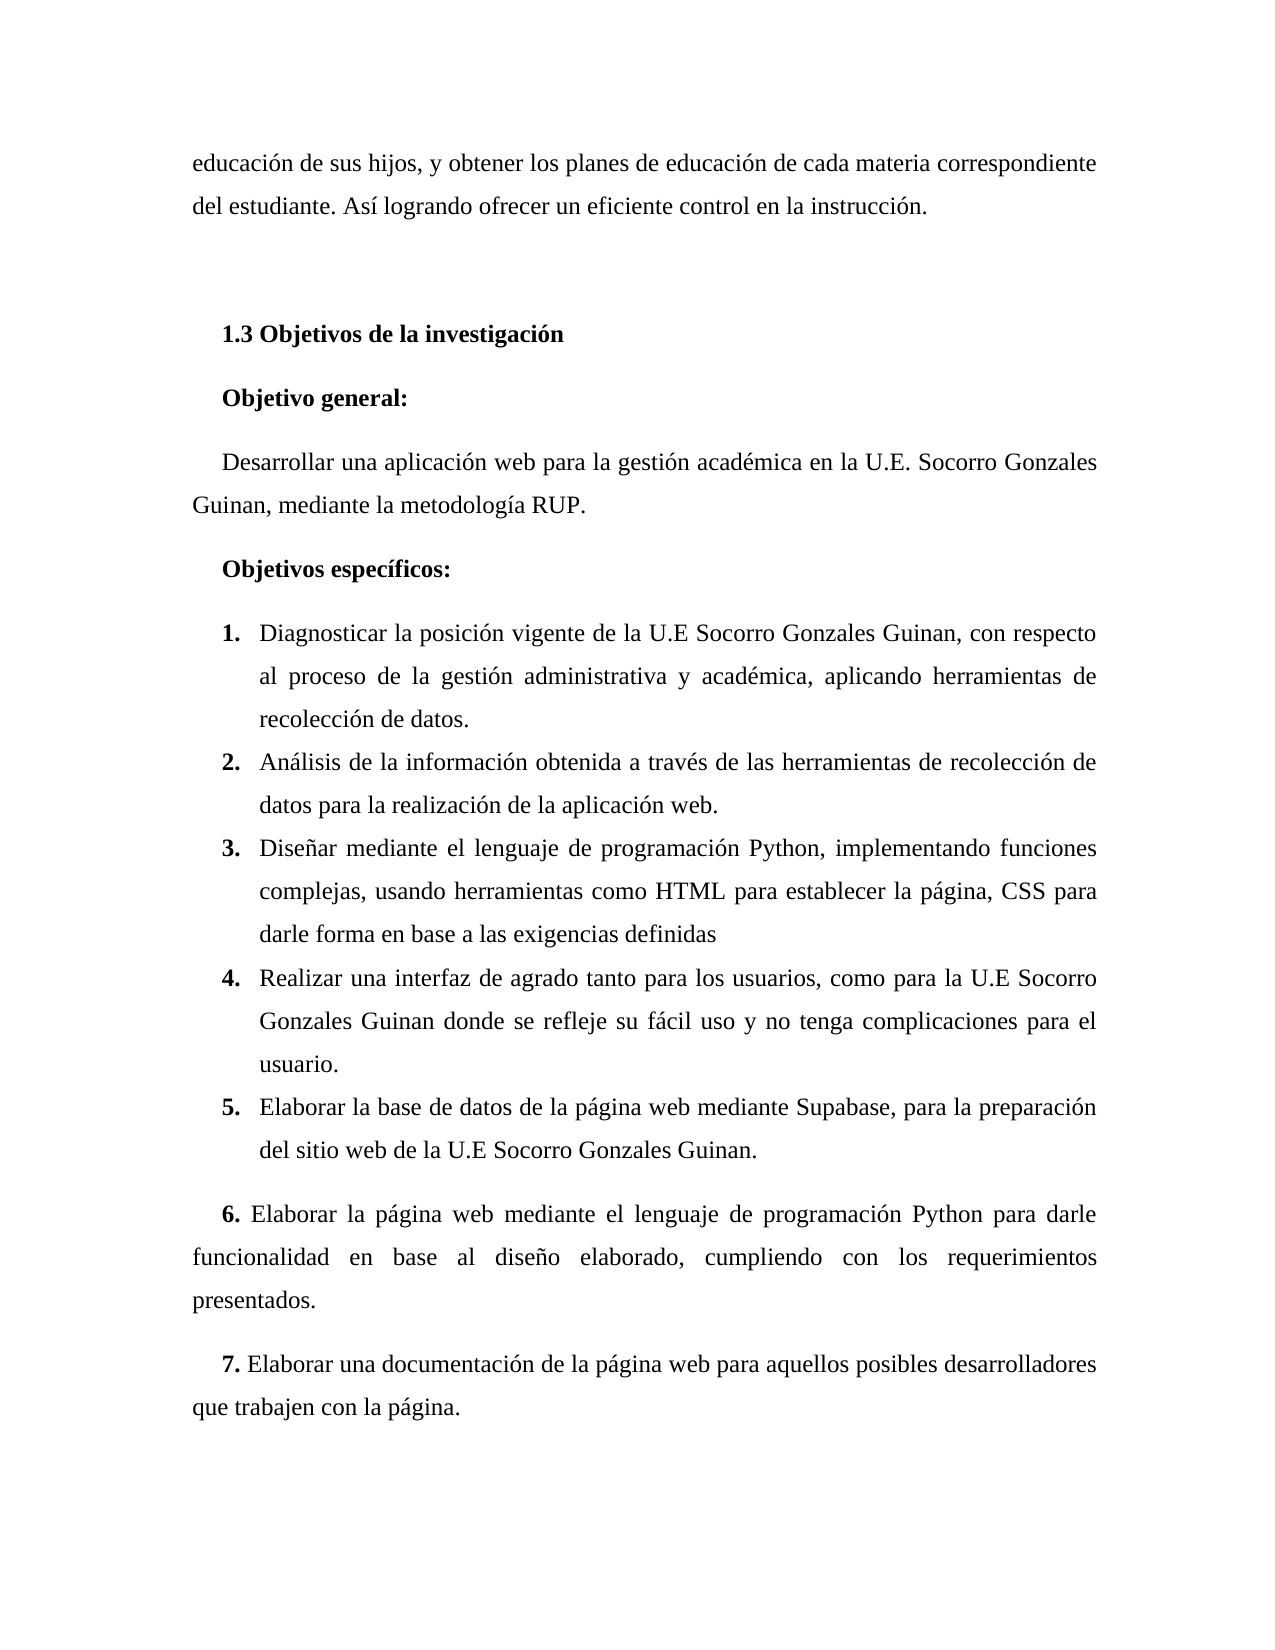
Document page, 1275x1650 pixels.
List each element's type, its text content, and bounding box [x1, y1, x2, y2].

text Desarrollar una aplicación web para la gestión académica en la U.E. Socorro Gonzales Guinan, mediante la metodología RUP. [192, 447, 1098, 518]
list Análisis de la información obtenida a través de las herramientas de recolección de datos para la realización de la aplicación web. [222, 747, 1098, 819]
text 6. Elaborar la página web mediante el lenguaje de programación Python para darle funcionalidad en base al diseño elaborado, cumpliendo con los requerimientos presentados. [192, 1199, 1098, 1314]
list Realizar una interfaz de agrado tanto para los usuarios, como para la U.E Socorro Gonzales Guinan donde se refleje su fácil uso y no tenga complicaciones para el usuario. [222, 963, 1098, 1078]
list Diseñar mediante el lenguaje de programación Python, implementando funciones complejas, usando herramientas como HTML para establecer la página, CSS para darle forma en base a las exigencias definidas [222, 833, 1098, 948]
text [192, 148, 1098, 219]
list Elaborar la base de datos de la página web mediante Supabase, para la preparación del sitio web de la U.E Socorro Gonzales Guinan. [222, 1092, 1098, 1164]
text Objetivo general: [192, 383, 1098, 411]
list Diagnosticar la posición vigente de la U.E Socorro Gonzales Guinan, con respecto al proceso de la gestión administrativa y académica, aplicando herramientas de recolección de datos. [222, 618, 1098, 733]
text 7. Elaborar una documentación de la página web para aquellos posibles desarrolladores que trabajen con la página. [192, 1349, 1098, 1421]
text 1.3 Objetivos de la investigación [192, 319, 1098, 347]
text Objetivos específicos: [192, 554, 1098, 582]
